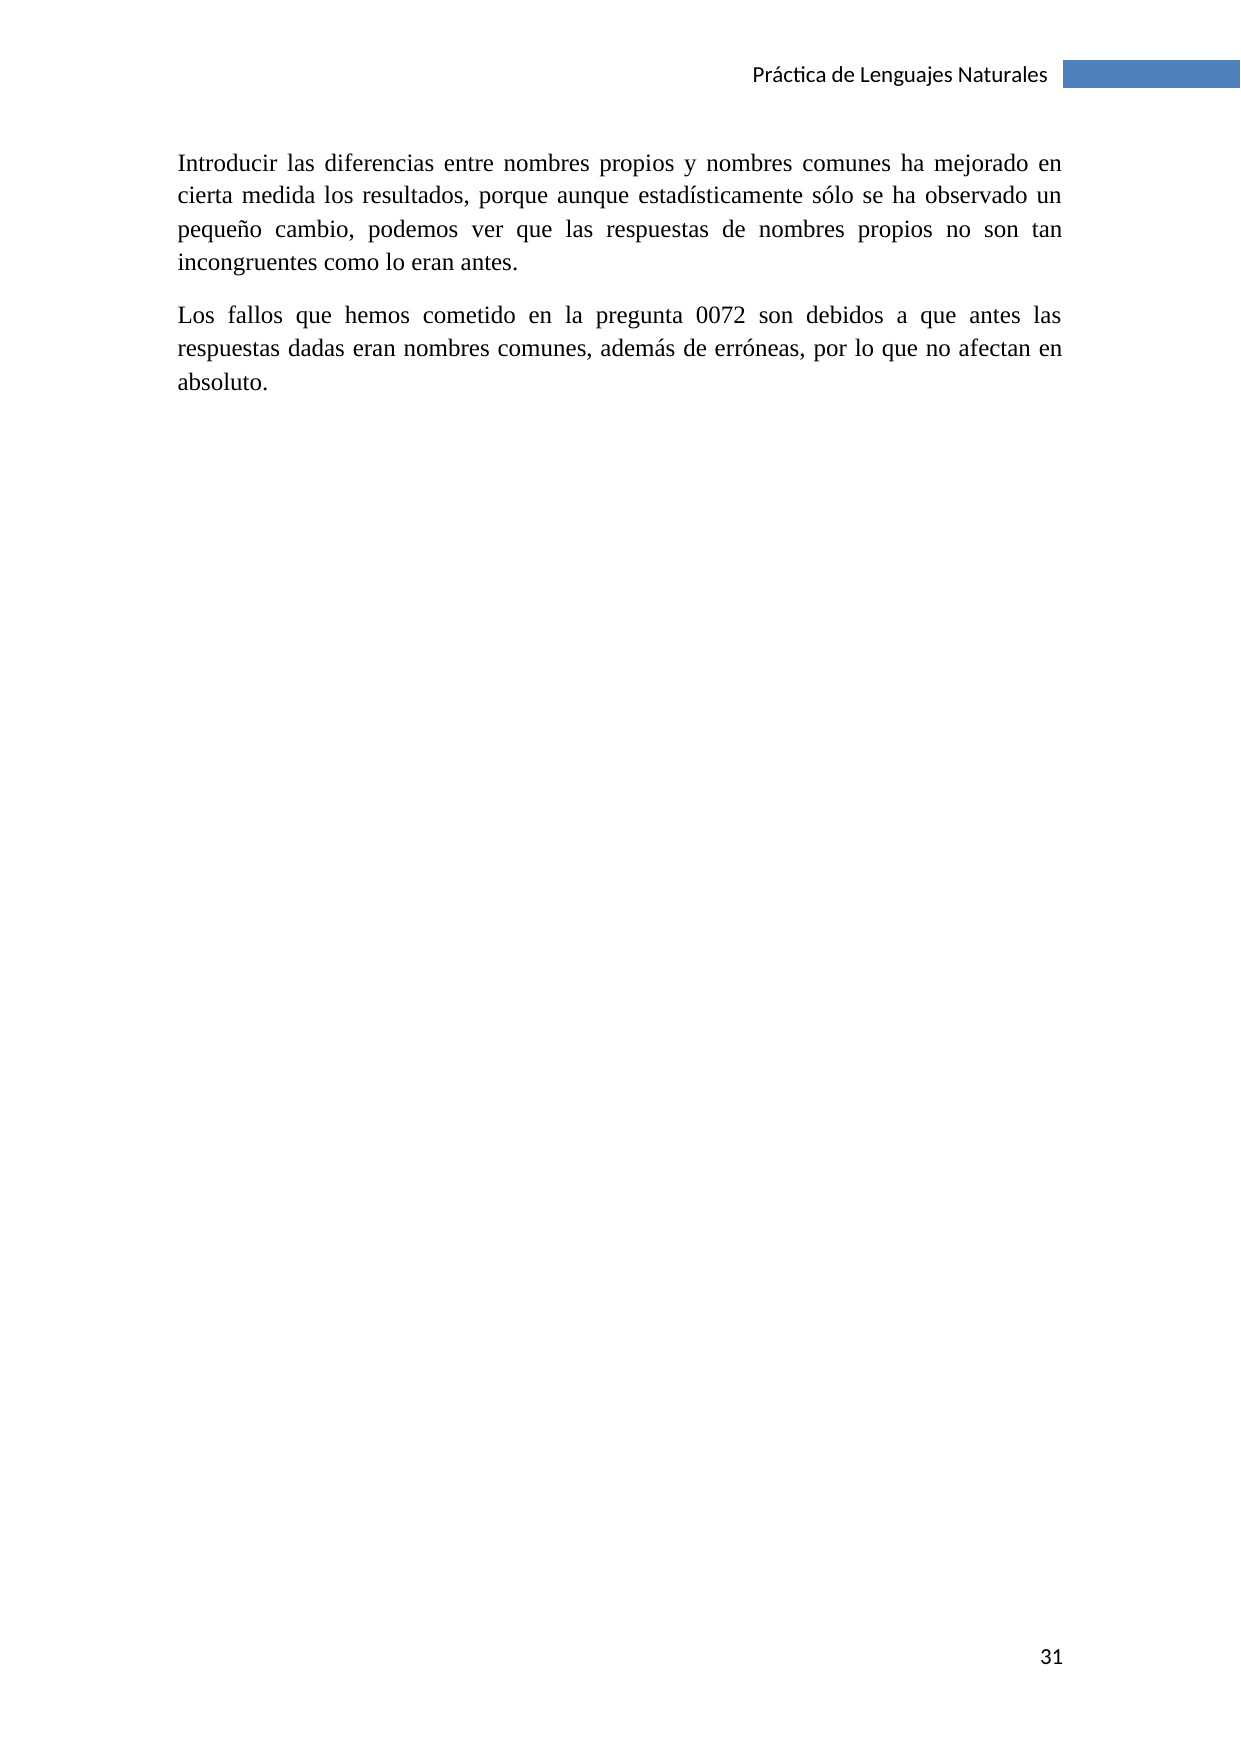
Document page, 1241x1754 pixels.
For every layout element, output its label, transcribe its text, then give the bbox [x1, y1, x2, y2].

text Introducir las diferencias entre nombres propios y nombres comunes ha mejorado en cierta medida los resultados, porque aunque estadísticamente sólo se ha observado un pequeño cambio, podemos ver que las respuestas de nombres propios no son tan incongruentes como lo eran antes. [177, 148, 1063, 275]
text Los fallos que hemos cometido en la pregunta 0072 son debidos a que antes las respuestas dadas eran nombres comunes, además de erróneas, por lo que no afectan en absoluto. [177, 301, 1063, 395]
